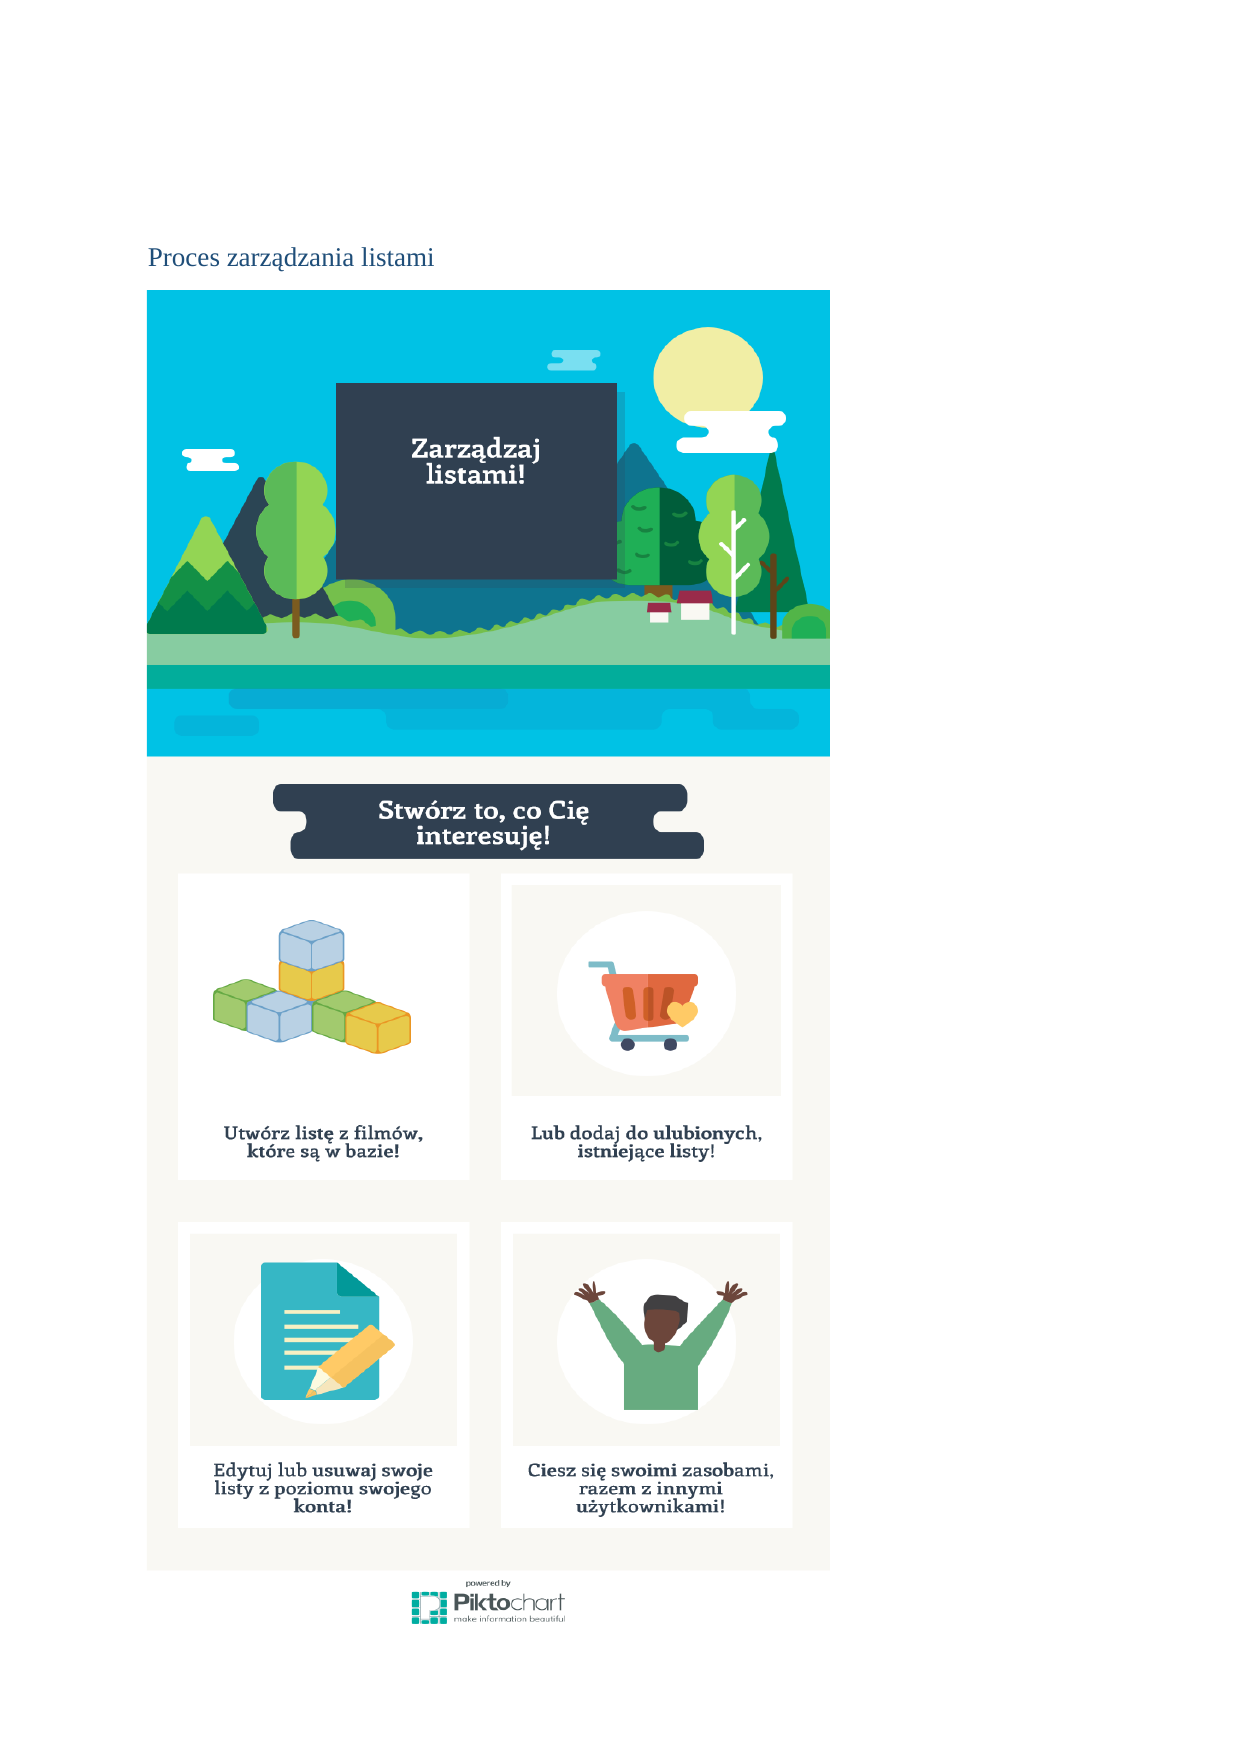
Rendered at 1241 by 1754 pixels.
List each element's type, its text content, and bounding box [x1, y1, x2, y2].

picture [146, 290, 830, 1633]
text Proces zarządzania listami [148, 241, 1093, 272]
